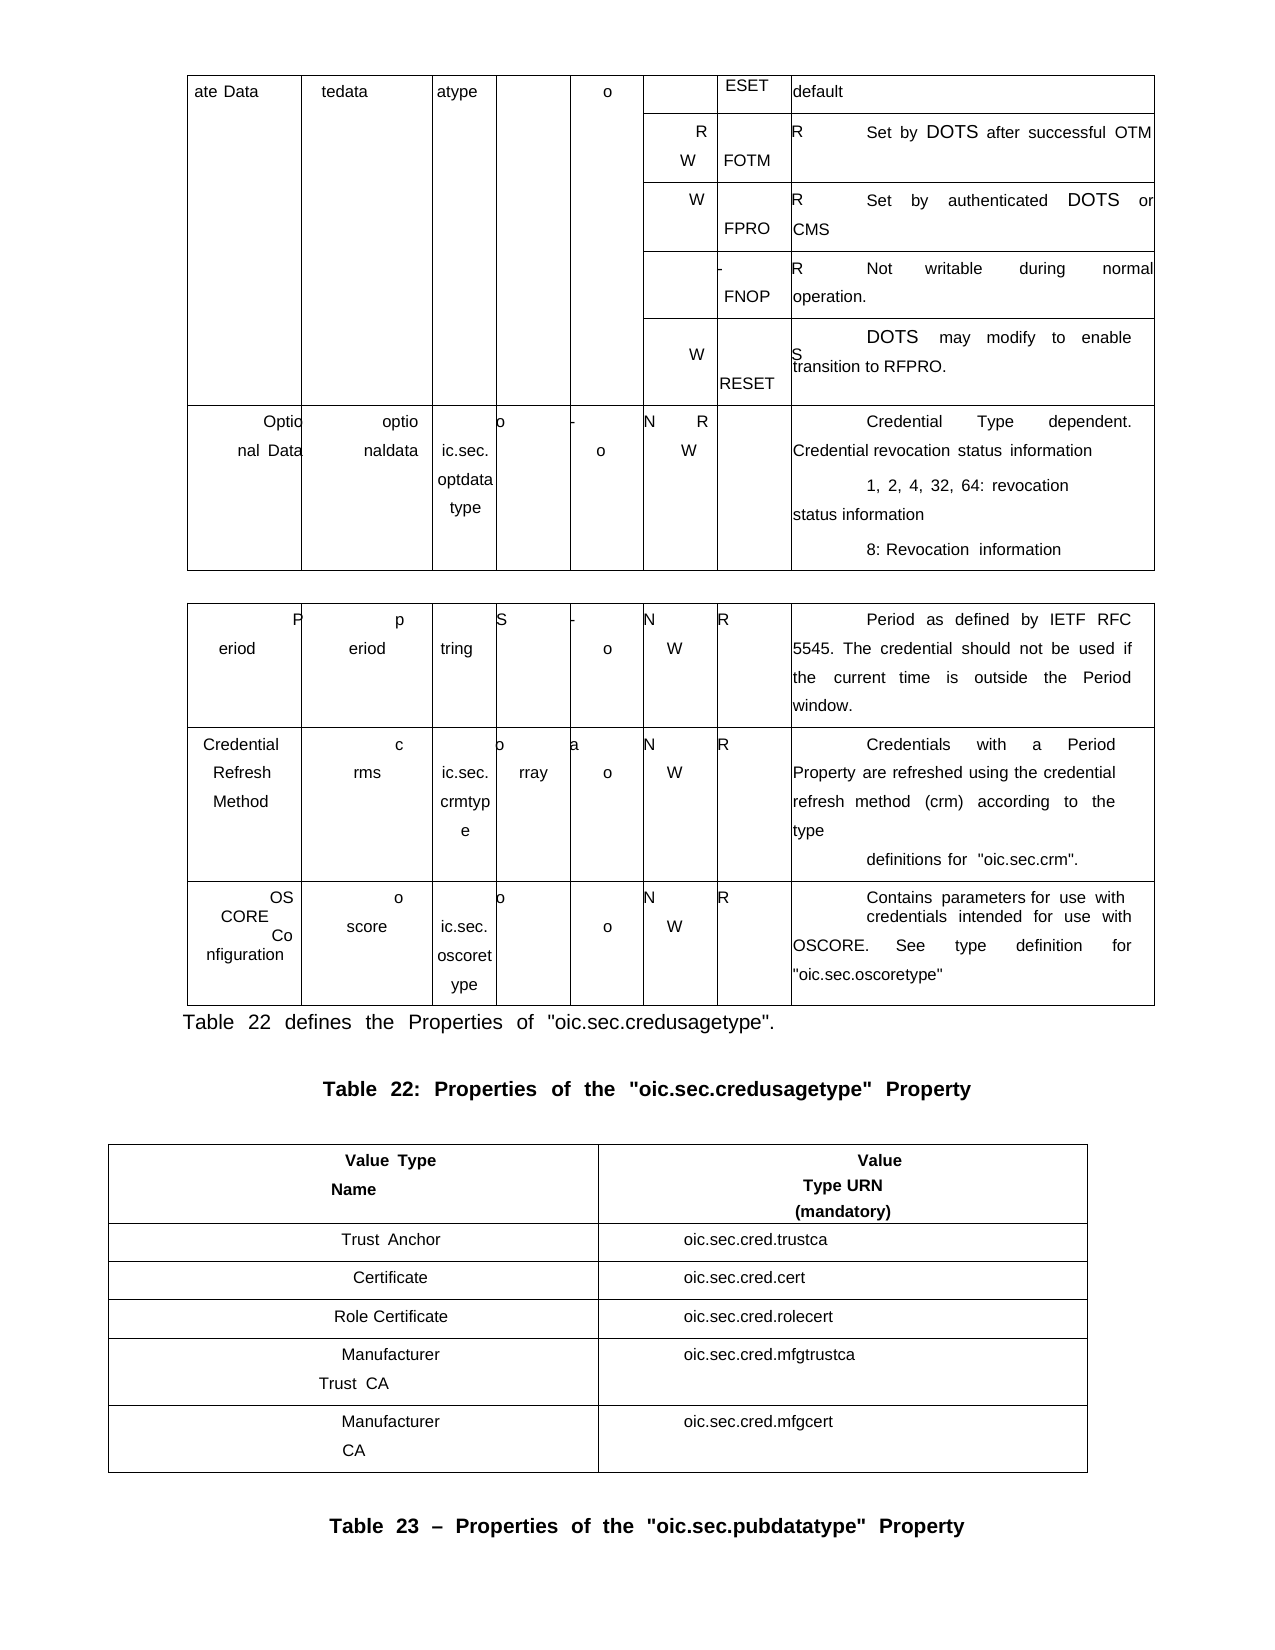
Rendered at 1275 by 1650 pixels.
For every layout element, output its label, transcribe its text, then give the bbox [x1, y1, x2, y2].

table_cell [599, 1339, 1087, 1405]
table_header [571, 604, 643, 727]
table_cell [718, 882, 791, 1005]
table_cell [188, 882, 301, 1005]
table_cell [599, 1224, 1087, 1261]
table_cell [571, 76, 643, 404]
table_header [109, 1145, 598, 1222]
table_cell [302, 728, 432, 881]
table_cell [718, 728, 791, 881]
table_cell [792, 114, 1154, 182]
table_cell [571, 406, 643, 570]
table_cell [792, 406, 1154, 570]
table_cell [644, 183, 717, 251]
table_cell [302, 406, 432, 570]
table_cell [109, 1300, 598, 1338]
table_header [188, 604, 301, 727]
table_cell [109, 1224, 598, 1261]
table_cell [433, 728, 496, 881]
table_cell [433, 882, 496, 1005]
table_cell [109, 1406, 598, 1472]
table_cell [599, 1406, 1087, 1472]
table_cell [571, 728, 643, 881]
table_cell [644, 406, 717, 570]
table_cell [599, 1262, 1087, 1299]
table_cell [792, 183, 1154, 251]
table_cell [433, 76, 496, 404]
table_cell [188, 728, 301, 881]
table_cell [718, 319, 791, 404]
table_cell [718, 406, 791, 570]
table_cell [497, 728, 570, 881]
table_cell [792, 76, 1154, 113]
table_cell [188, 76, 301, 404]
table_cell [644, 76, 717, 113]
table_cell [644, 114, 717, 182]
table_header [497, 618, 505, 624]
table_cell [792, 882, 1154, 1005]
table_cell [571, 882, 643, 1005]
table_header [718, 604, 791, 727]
subtitle Table 23 – Properties of the "oic.sec.pubdatatype" Property [75, 1514, 1145, 1538]
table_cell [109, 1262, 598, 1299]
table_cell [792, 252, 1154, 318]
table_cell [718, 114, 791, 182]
text Table 22 defines the Properties of "oic.sec.credusagetype". [108, 1009, 1200, 1033]
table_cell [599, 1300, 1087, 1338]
subtitle Table 22: Properties of the "oic.sec.credusagetype" Property [75, 1077, 1145, 1101]
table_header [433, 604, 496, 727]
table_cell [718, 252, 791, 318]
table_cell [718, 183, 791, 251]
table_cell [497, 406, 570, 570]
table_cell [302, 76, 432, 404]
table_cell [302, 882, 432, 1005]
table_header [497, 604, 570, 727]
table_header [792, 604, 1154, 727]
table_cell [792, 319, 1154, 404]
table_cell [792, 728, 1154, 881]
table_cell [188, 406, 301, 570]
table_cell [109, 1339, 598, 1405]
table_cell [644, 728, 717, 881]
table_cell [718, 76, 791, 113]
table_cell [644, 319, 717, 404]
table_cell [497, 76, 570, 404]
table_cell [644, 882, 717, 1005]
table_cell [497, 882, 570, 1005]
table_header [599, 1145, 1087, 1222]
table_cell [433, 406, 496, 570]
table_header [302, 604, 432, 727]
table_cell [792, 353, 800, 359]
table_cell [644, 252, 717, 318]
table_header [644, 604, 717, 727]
